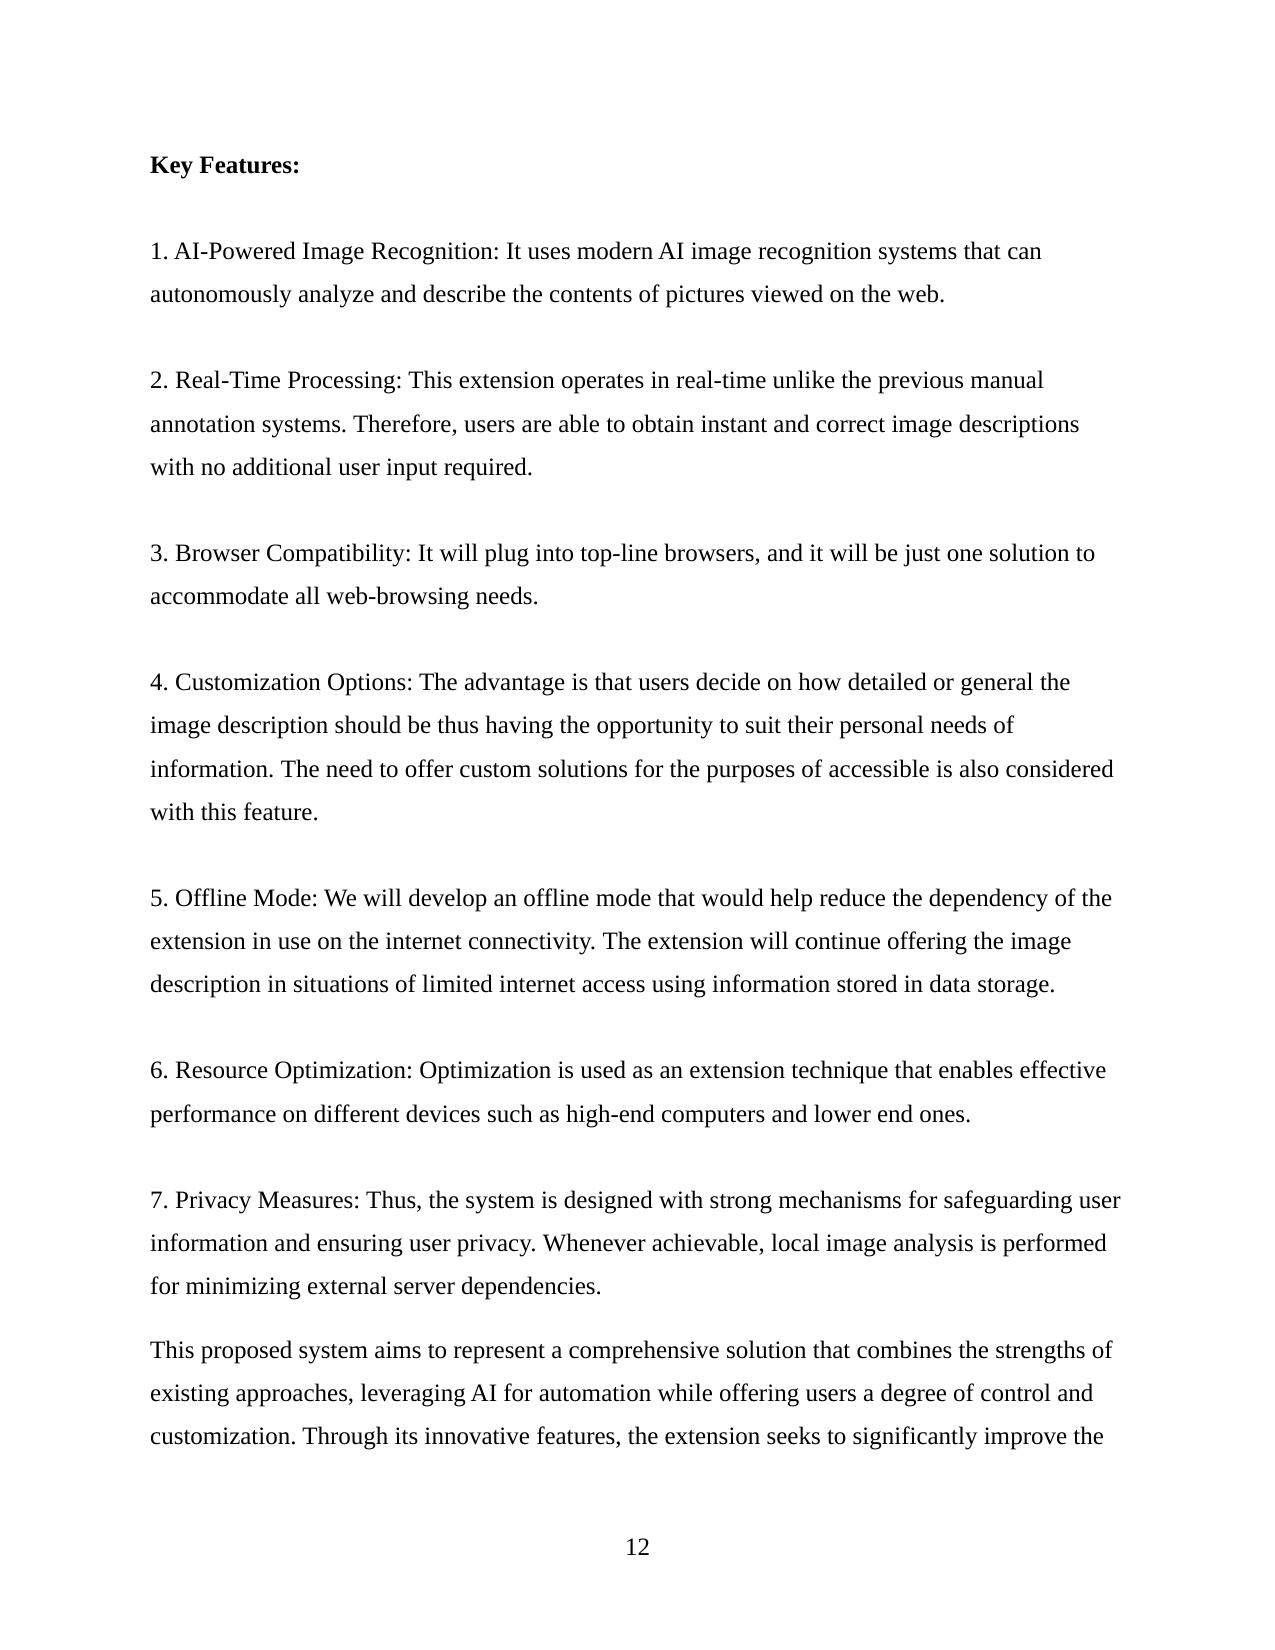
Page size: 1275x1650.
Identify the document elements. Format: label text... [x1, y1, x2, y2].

text Key Features: 1. AI-Powered Image Recognition: It uses modern AI image recognition systems that can autonomously analyze and describe the contents of pictures viewed on the web. 2. Real-Time Processing: This extension operates in real-time unlike the previous manual annotation systems. Therefore, users are able to obtain instant and correct image descriptions with no additional user input required. 3. Browser Compatibility: It will plug into top-line browsers, and it will be just one solution to accommodate all web-browsing needs. 4. Customization Options: The advantage is that users decide on how detailed or general the image description should be thus having the opportunity to suit their personal needs of information. The need to offer custom solutions for the purposes of accessible is also considered with this feature. 5. Offline Mode: We will develop an offline mode that would help reduce the dependency of the extension in use on the internet connectivity. The extension will continue offering the image description in situations of limited internet access using information stored in data storage. 6. Resource Optimization: Optimization is used as an extension technique that enables effective performance on different devices such as high-end computers and lower end ones. 7. Privacy Measures: Thus, the system is designed with strong mechanisms for safeguarding user information and ensuring user privacy. Whenever achievable, local image analysis is performed for minimizing external server dependencies. [150, 150, 1125, 1300]
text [150, 1335, 1125, 1450]
